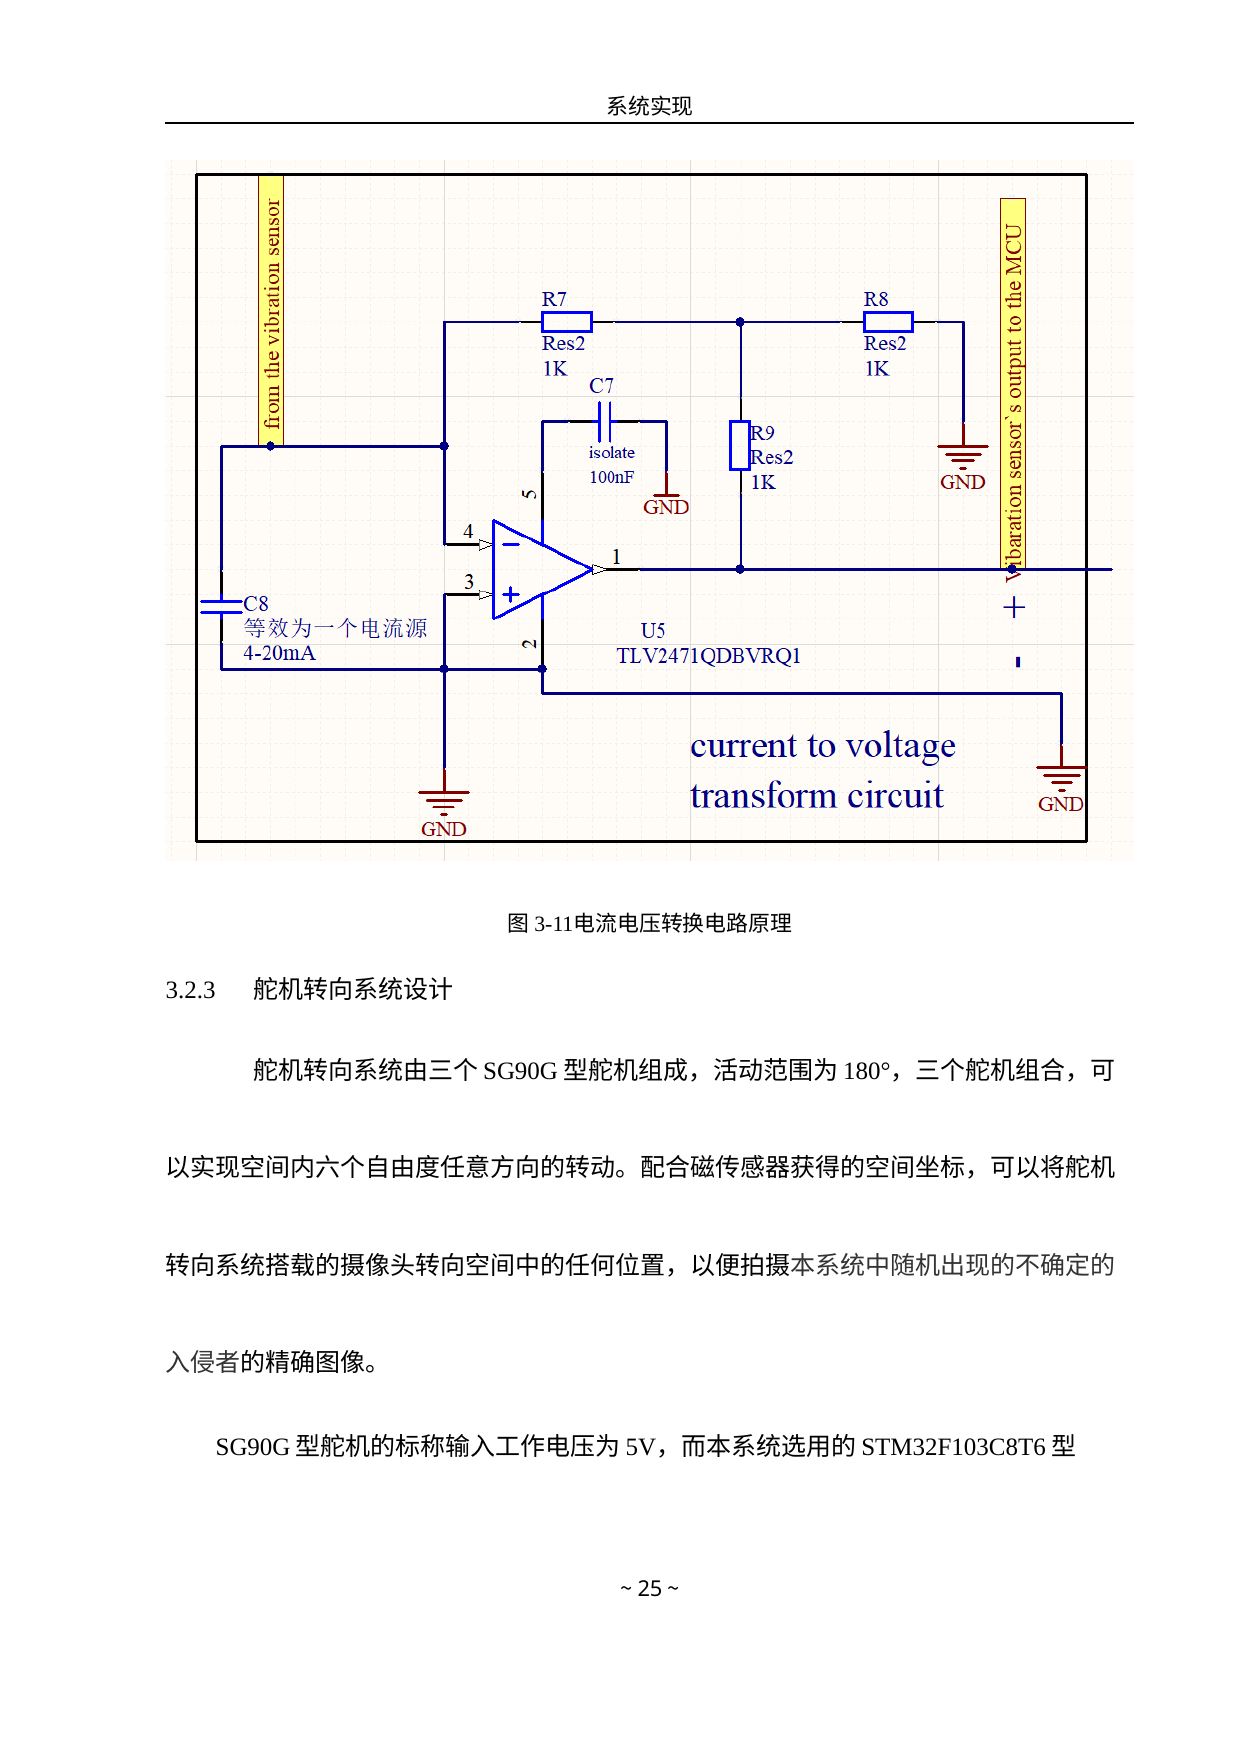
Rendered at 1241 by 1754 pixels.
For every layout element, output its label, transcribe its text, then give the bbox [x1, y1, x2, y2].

subtitle 舵机转向系统设计 [165, 955, 1134, 1020]
text 舵机转向系统由三个SG90G型舵机组成，活动范围为180°，三个舵机组合，可以实现空间内六个自由度任意方向的转动。配合磁传感器获得的空间坐标，可以将舵机转向系统搭载的摄像头转向空间中的任何位置，以便拍摄本系统中随机出现的不确定的入侵者的精确图像。 [165, 1036, 1134, 1393]
picture [165, 160, 1134, 861]
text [165, 1412, 1134, 1477]
